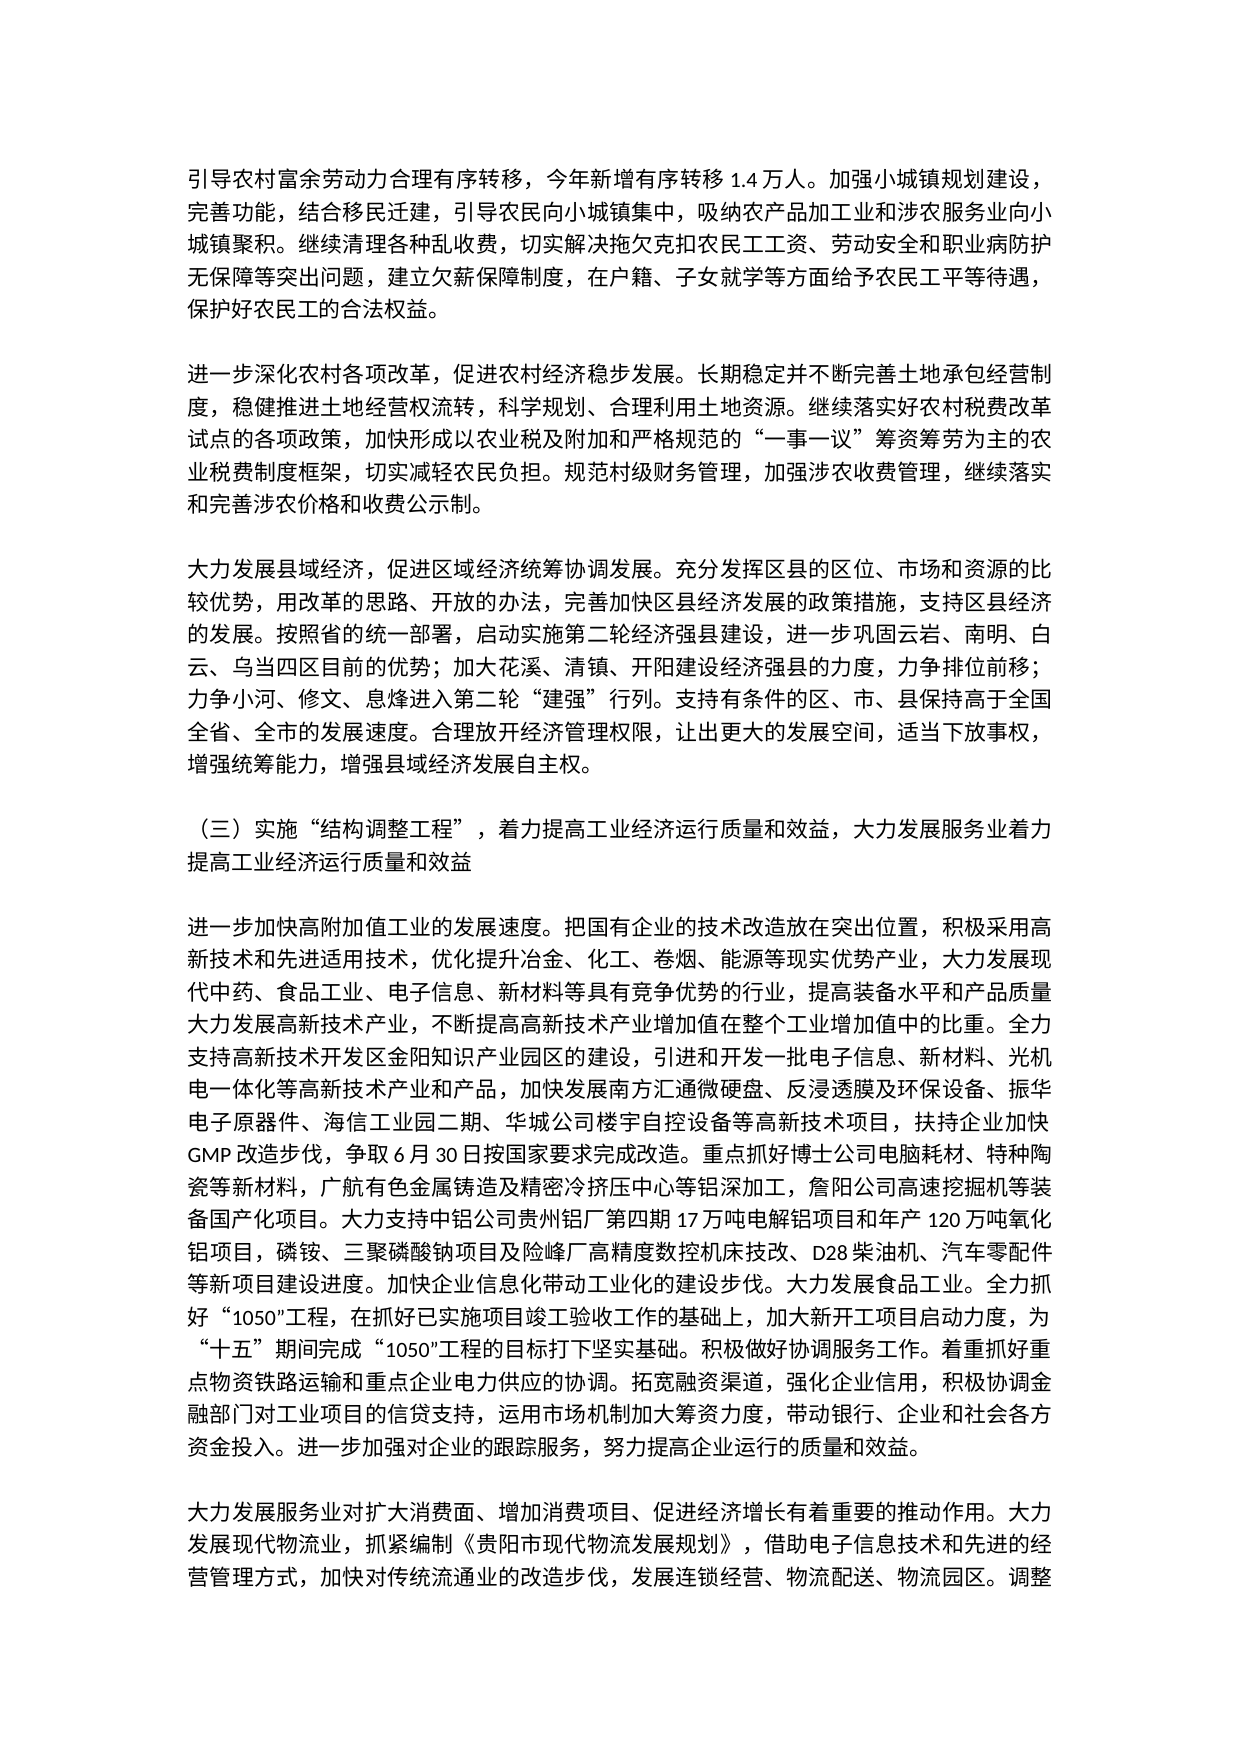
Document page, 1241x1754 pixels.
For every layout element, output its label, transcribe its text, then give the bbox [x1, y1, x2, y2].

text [187, 1494, 1053, 1592]
text 进一步加快高附加值工业的发展速度。把国有企业的技术改造放在突出位置，积极采用高新技术和先进适用技术，优化提升冶金、化工、卷烟、能源等现实优势产业，大力发展现代中药、食品工业、电子信息、新材料等具有竞争优势的行业，提高装备水平和产品质量。大力发展高新技术产业，不断提高高新技术产业增加值在整个工业增加值中的比重。全力支持高新技术开发区金阳知识产业园区的建设，引进和开发一批电子信息、新材料、光机电一体化等高新技术产业和产品，加快发展南方汇通微硬盘、反浸透膜及环保设备、振华电子原器件、海信工业园二期、华城公司楼宇自控设备等高新技术项目，扶持企业加快GMP改造步伐，争取6月30日按国家要求完成改造。重点抓好博士公司电脑耗材、特种陶瓷等新材料，广航有色金属铸造及精密冷挤压中心等铝深加工，詹阳公司高速挖掘机等装备国产化项目。大力支持中铝公司贵州铝厂第四期17万吨电解铝项目和年产120万吨氧化铝项目，磷铵、三聚磷酸钠项目及险峰厂高精度数控机床技改、D28柴油机、汽车零配件等新项目建设进度。加快企业信息化带动工业化的建设步伐。大力发展食品工业。全力抓好“1050”工程，在抓好已实施项目竣工验收工作的基础上，加大新开工项目启动力度，为“十五”期间完成“1050”工程的目标打下坚实基础。积极做好协调服务工作。着重抓好重点物资铁路运输和重点企业电力供应的协调。拓宽融资渠道，强化企业信用，积极协调金融部门对工业项目的信贷支持，运用市场机制加大筹资力度，带动银行、企业和社会各方资金投入。进一步加强对企业的跟踪服务，努力提高企业运行的质量和效益。 [187, 909, 1053, 1462]
text 大力发展县域经济，促进区域经济统筹协调发展。充分发挥区县的区位、市场和资源的比较优势，用改革的思路、开放的办法，完善加快区县经济发展的政策措施，支持区县经济的发展。按照省的统一部署，启动实施第二轮经济强县建设，进一步巩固云岩、南明、白云、乌当四区目前的优势；加大花溪、清镇、开阳建设经济强县的力度，力争排位前移；力争小河、修文、息烽进入第二轮“建强”行列。支持有条件的区、市、县保持高于全国、全省、全市的发展速度。合理放开经济管理权限，让出更大的发展空间，适当下放事权，增强统筹能力，增强县域经济发展自主权。 [187, 552, 1053, 779]
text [187, 162, 1053, 324]
text （三）实施“结构调整工程”，着力提高工业经济运行质量和效益，大力发展服务业着力提高工业经济运行质量和效益 [187, 812, 1053, 877]
text 进一步深化农村各项改革，促进农村经济稳步发展。长期稳定并不断完善土地承包经营制度，稳健推进土地经营权流转，科学规划、合理利用土地资源。继续落实好农村税费改革试点的各项政策，加快形成以农业税及附加和严格规范的“一事一议”筹资筹劳为主的农业税费制度框架，切实减轻农民负担。规范村级财务管理，加强涉农收费管理，继续落实和完善涉农价格和收费公示制。 [187, 357, 1053, 519]
